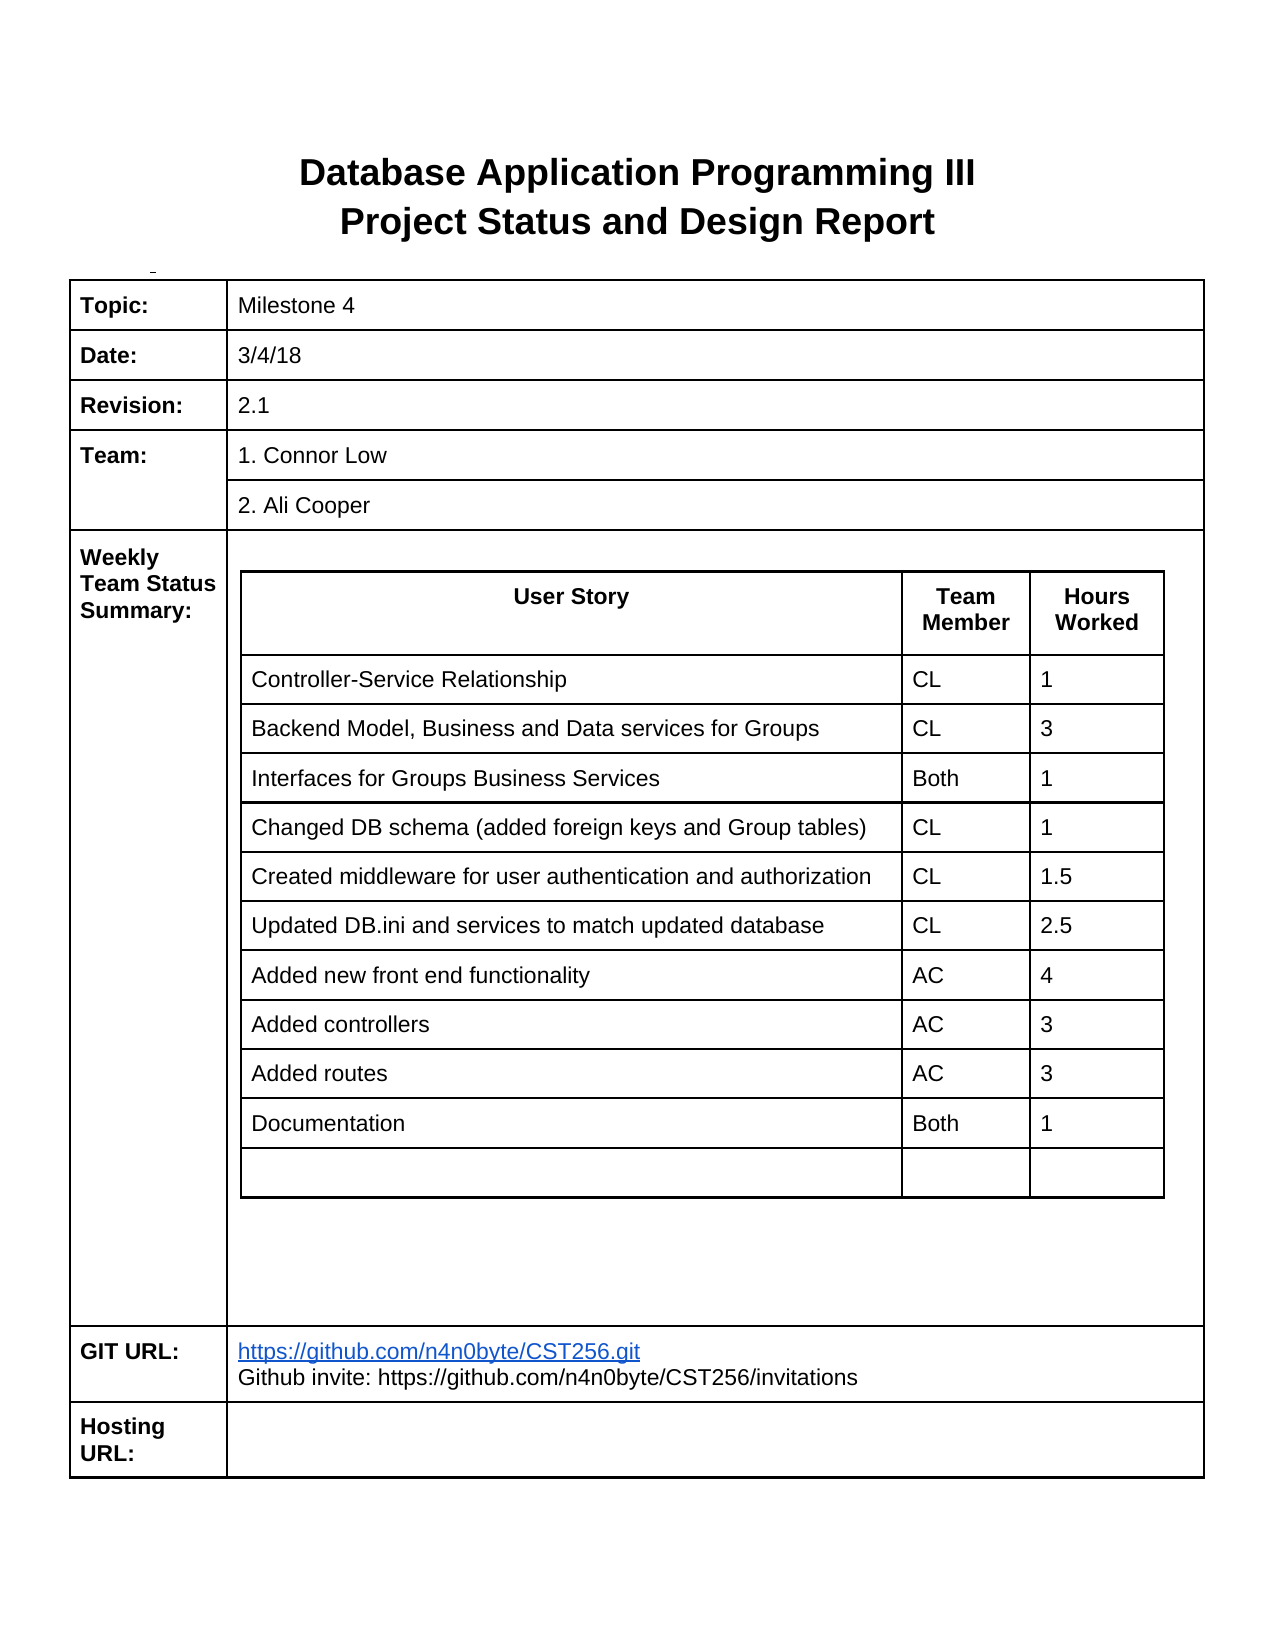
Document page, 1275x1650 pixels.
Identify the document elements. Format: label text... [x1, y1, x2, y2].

table_header Topic: [71, 281, 226, 329]
table_cell Weekly Team Status Summary: [71, 531, 226, 1325]
table_cell 3/4/18 [228, 331, 1203, 379]
text Project Status and Design Report [150, 199, 1125, 243]
table_cell [228, 531, 1203, 1325]
text Database Application Programming III [150, 150, 1125, 193]
table_cell 2.1 [228, 381, 1203, 429]
table_cell 1. Connor Low [228, 431, 1203, 479]
table_cell Hosting URL: [71, 1403, 226, 1476]
table_cell [228, 1403, 1203, 1476]
table_cell GIT URL: [71, 1327, 226, 1401]
table_cell https://github.com/n4n0byte/CST256.git Github invite: https://github.com/n4n0byte/CST256/invitations [228, 1327, 1203, 1401]
table_header Milestone 4 [228, 281, 1203, 329]
table_cell Date: [71, 331, 226, 379]
table_cell Team: [71, 431, 226, 529]
table_cell Revision: [71, 381, 226, 429]
table_cell 2. Ali Cooper [228, 481, 1203, 529]
